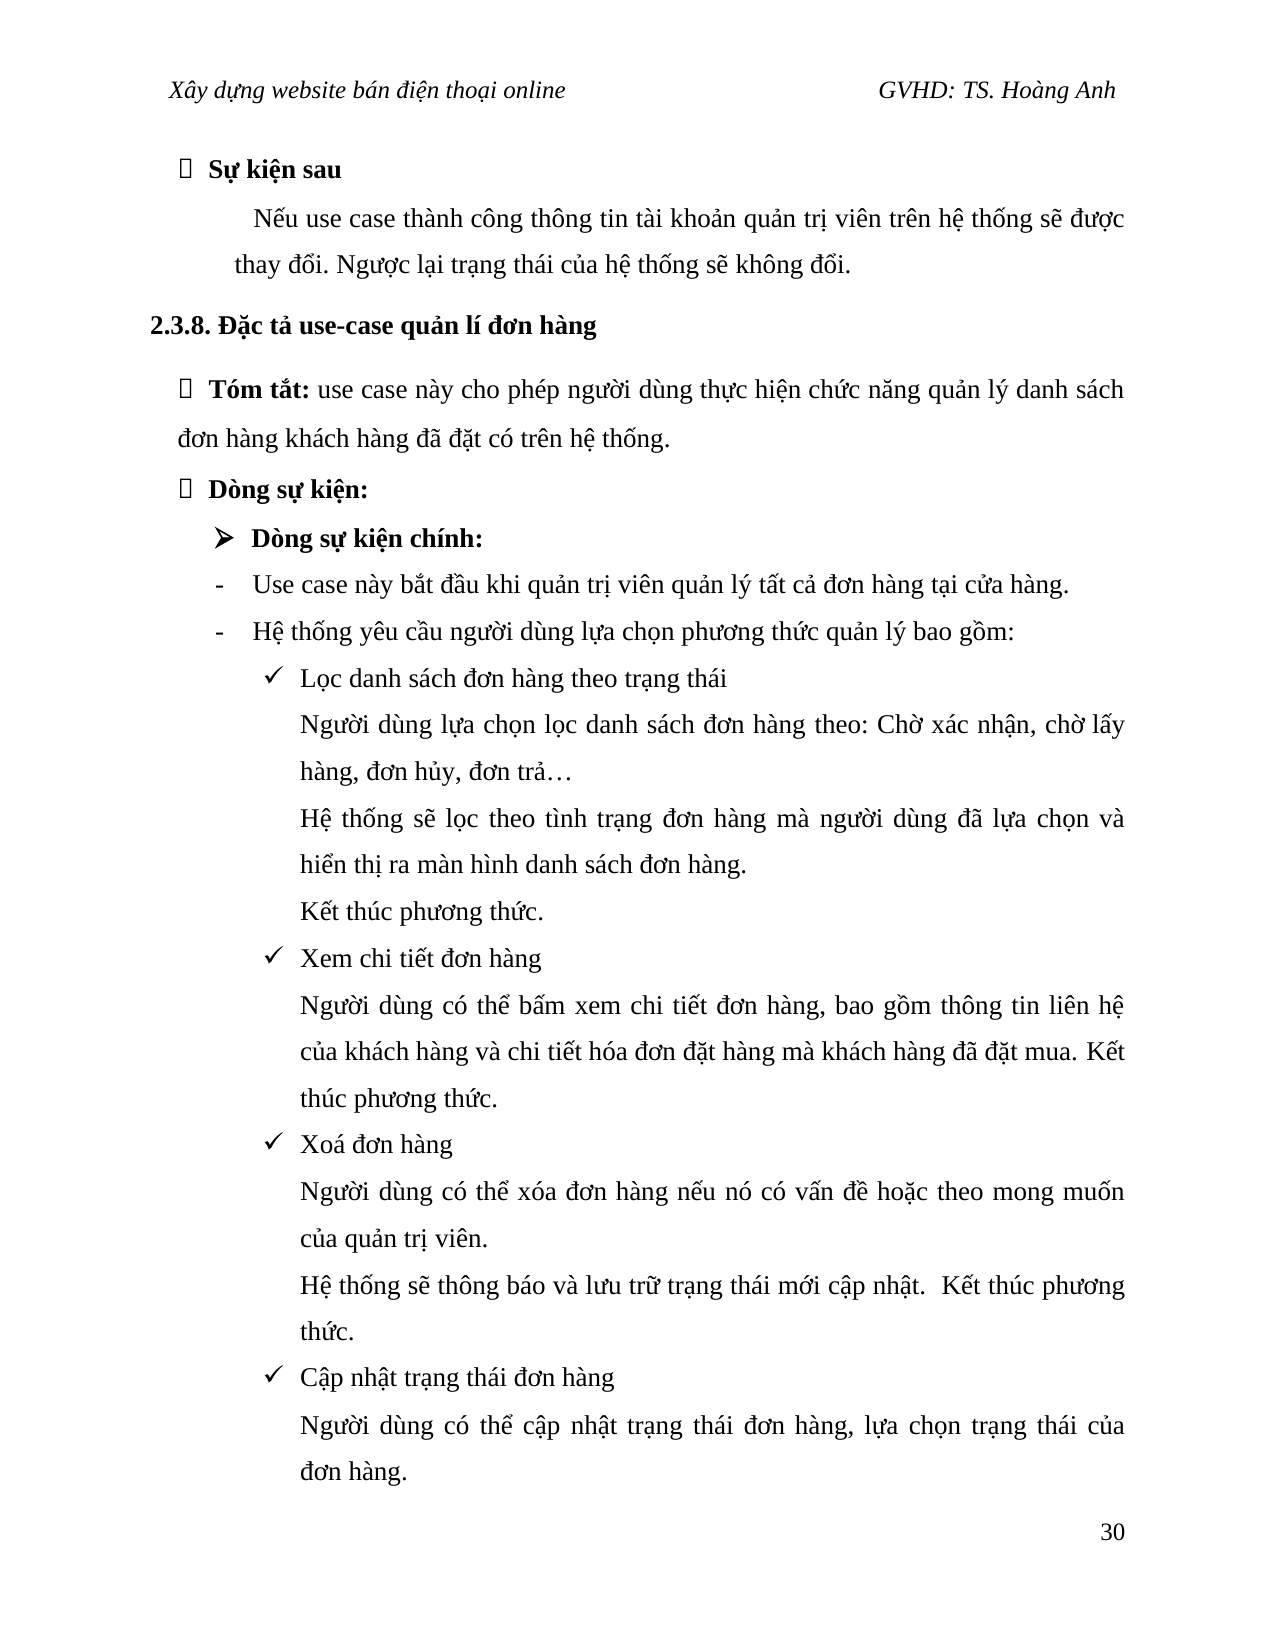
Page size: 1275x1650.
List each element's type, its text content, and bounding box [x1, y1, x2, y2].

list Dòng sự kiện: [177, 469, 1125, 506]
text Người dùng lựa chọn lọc danh sách đơn hàng theo: Chờ xác nhận, chờ lấy hàng, đơn hủy, đơn trả… [300, 708, 1125, 786]
list Lọc danh sách đơn hàng theo trạng thái [262, 662, 1125, 693]
list Xoá đơn hàng [262, 1129, 1125, 1160]
list Sự kiện sau [177, 150, 1125, 187]
list Cập nhật trạng thái đơn hàng [262, 1362, 1125, 1393]
text 2.3.8. Đặc tả use-case quản lí đơn hàng [150, 309, 1068, 340]
list Dòng sự kiện chính: [213, 522, 1125, 553]
text Hệ thống sẽ lọc theo tình trạng đơn hàng mà người dùng đã lựa chọn và hiển thị ra màn hình danh sách đơn hàng. [300, 802, 1125, 879]
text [300, 1269, 1125, 1347]
text Kết thúc phương thức. [300, 895, 1125, 926]
text Người dùng có thể bấm xem chi tiết đơn hàng, bao gồm thông tin liên hệ của khách hàng và chi tiết hóa đơn đặt hàng mà khách hàng đã đặt mua. Kết thúc phương thức. [300, 989, 1125, 1113]
text Nếu use case thành công thông tin tài khoản quản trị viên trên hệ thống sẽ được thay đổi. Ngược lại trạng thái của hệ thống sẽ không đổi. [234, 202, 1125, 279]
text Người dùng có thể xóa đơn hàng nếu nó có vấn đề hoặc theo mong muốn của quản trị viên. [300, 1175, 1125, 1253]
list Xem chi tiết đơn hàng [262, 942, 1125, 973]
list Tóm tắt: use case này cho phép người dùng thực hiện chức năng quản lý danh sách đơn hàng khách hàng đã đặt có trên hệ thống. [177, 370, 1125, 453]
text Người dùng có thể cập nhật trạng thái đơn hàng, lựa chọn trạng thái của đơn hàng. [300, 1409, 1125, 1487]
list Hệ thống yêu cầu người dùng lựa chọn phương thức quản lý bao gồm: [215, 615, 1125, 646]
list Use case này bắt đầu khi quản trị viên quản lý tất cả đơn hàng tại cửa hàng. [215, 568, 1125, 599]
